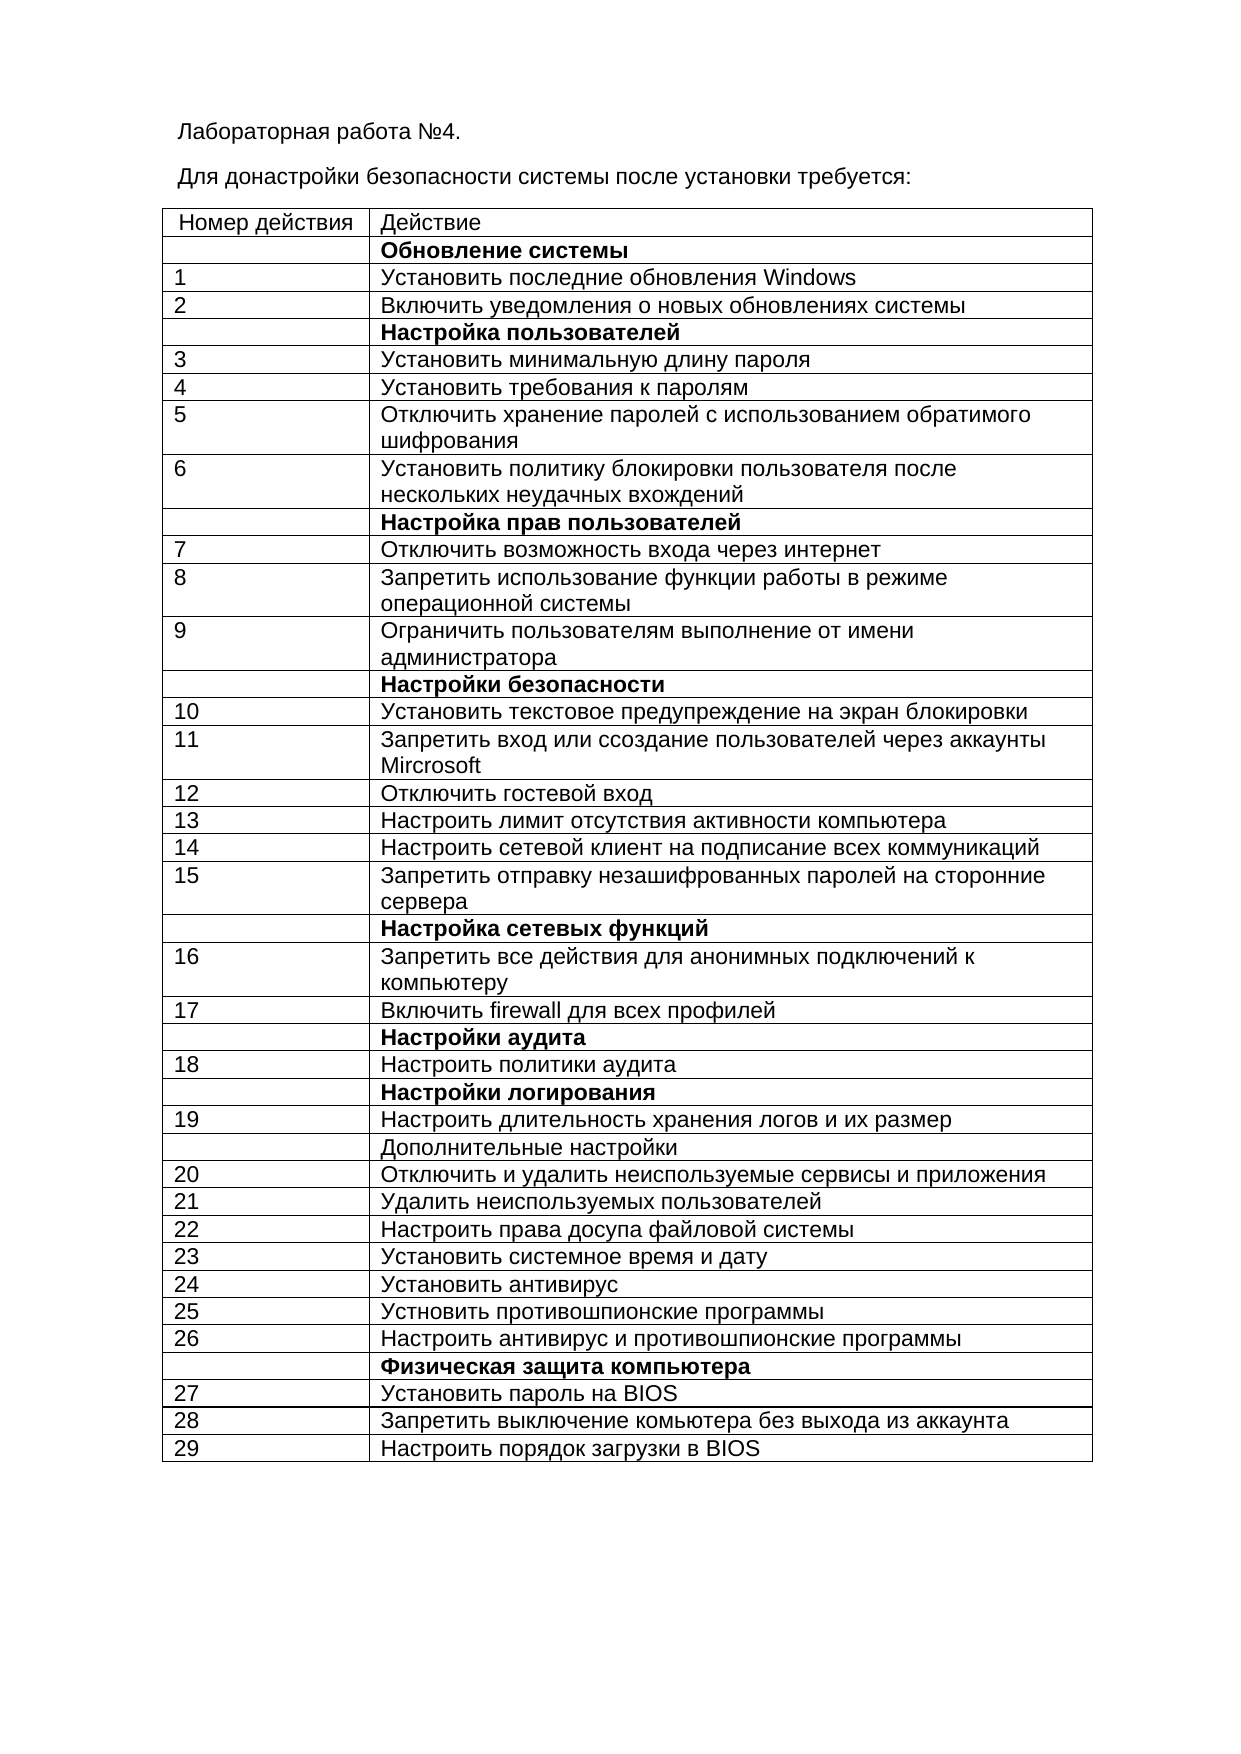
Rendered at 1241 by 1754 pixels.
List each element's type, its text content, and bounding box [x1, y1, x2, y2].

table_cell 10 [163, 698, 369, 725]
table_cell 29 [163, 1435, 369, 1461]
table_cell 8 [163, 564, 369, 616]
table_cell [163, 1353, 369, 1379]
table_cell Настройка прав пользователей [370, 509, 1092, 535]
table_cell 23 [163, 1243, 369, 1269]
table_cell 26 [163, 1325, 369, 1352]
table_cell 6 [163, 455, 369, 508]
table_cell 1 [163, 264, 369, 291]
table_cell 13 [163, 807, 369, 833]
table_header Номер действия [163, 209, 369, 236]
table_cell Настроить длительность хранения логов и их размер [370, 1106, 1092, 1132]
table_cell Отключить хранение паролей с использованием обратимого шифрования [370, 401, 1092, 454]
table_cell 28 [163, 1408, 369, 1434]
table_cell Запретить отправку незашифрованных паролей на сторонние сервера [370, 862, 1092, 914]
table_cell Установить минимальную длину пароля [370, 346, 1092, 373]
table_cell Включить firewall для всех профилей [370, 997, 1092, 1023]
table_cell 14 [163, 834, 369, 861]
table_cell 19 [163, 1106, 369, 1132]
table_cell Настройка пользователей [370, 319, 1092, 345]
table_cell Настроить политики аудита [370, 1051, 1092, 1078]
table_cell Ограничить пользователям выполнение от имени администратора [370, 617, 1092, 670]
table_cell 12 [163, 780, 369, 806]
table_cell 2 [163, 292, 369, 318]
table_cell Запретить вход или ссоздание пользователей через аккаунты Mircrosoft [370, 726, 1092, 778]
table_cell 21 [163, 1188, 369, 1215]
table_cell Настройки безопасности [370, 671, 1092, 697]
table_cell Физическая защита компьютера [370, 1353, 1092, 1379]
table_cell [163, 671, 369, 697]
table_cell 3 [163, 346, 369, 373]
table_cell [163, 1024, 369, 1050]
table_cell [163, 237, 369, 263]
table_cell 4 [163, 374, 369, 400]
table_cell [163, 915, 369, 942]
text Лабораторная работа №4. [177, 118, 1152, 144]
table_cell [163, 319, 369, 345]
table_cell Установить антивирус [370, 1271, 1092, 1297]
table_cell Устновить противошпионские программы [370, 1298, 1092, 1324]
table_cell Настроить антивирус и противошпионские программы [370, 1325, 1092, 1352]
table_cell 24 [163, 1271, 369, 1297]
table_cell Запретить все действия для анонимных подключений к компьютеру [370, 943, 1092, 996]
table_cell Установить политику блокировки пользователя после нескольких неудачных вхождений [370, 455, 1092, 508]
table_cell Установить последние обновления Windows [370, 264, 1092, 291]
table_cell 9 [163, 617, 369, 670]
table_cell Настроить лимит отсутствия активности компьютера [370, 807, 1092, 833]
table_cell Включить уведомления о новых обновлениях системы [370, 292, 1092, 318]
table_cell [163, 1134, 369, 1160]
table_cell Настроить порядок загрузки в BIOS [370, 1435, 1092, 1461]
table_cell Отключить гостевой вход [370, 780, 1092, 806]
table_cell 22 [163, 1216, 369, 1242]
table_cell 18 [163, 1051, 369, 1078]
table_cell 7 [163, 536, 369, 562]
table_cell 16 [163, 943, 369, 996]
text Для донастройки безопасности системы после установки требуется: [177, 163, 1152, 189]
table_cell Отключить и удалить неиспользуемые сервисы и приложения [370, 1161, 1092, 1187]
table_cell Запретить использование функции работы в режиме операционной системы [370, 564, 1092, 616]
table_cell Обновление системы [370, 237, 1092, 263]
table_cell Настройки аудита [370, 1024, 1092, 1050]
table_cell Настроить права досупа файловой системы [370, 1216, 1092, 1242]
table_header Действие [370, 209, 1092, 236]
table_cell 11 [163, 726, 369, 778]
table_cell Установить текстовое предупреждение на экран блокировки [370, 698, 1092, 725]
table_cell Установить пароль на BIOS [370, 1380, 1092, 1406]
table_cell 25 [163, 1298, 369, 1324]
table_cell 20 [163, 1161, 369, 1187]
table_cell Настройка сетевых функций [370, 915, 1092, 942]
table_cell Установить системное время и дату [370, 1243, 1092, 1269]
table_cell Настроить сетевой клиент на подписание всех коммуникаций [370, 834, 1092, 861]
table_cell [163, 509, 369, 535]
table_cell Настройки логирования [370, 1079, 1092, 1105]
table_cell 15 [163, 862, 369, 914]
table_cell Запретить выключение комьютера без выхода из аккаунта [370, 1408, 1092, 1434]
table_cell Установить требования к паролям [370, 374, 1092, 400]
table_cell 5 [163, 401, 369, 454]
table_cell Удалить неиспользуемых пользователей [370, 1188, 1092, 1215]
table_cell Дополнительные настройки [370, 1134, 1092, 1160]
table_cell 17 [163, 997, 369, 1023]
table_cell [163, 1079, 369, 1105]
table_cell Отключить возможность входа через интернет [370, 536, 1092, 562]
table_cell 27 [163, 1380, 369, 1406]
